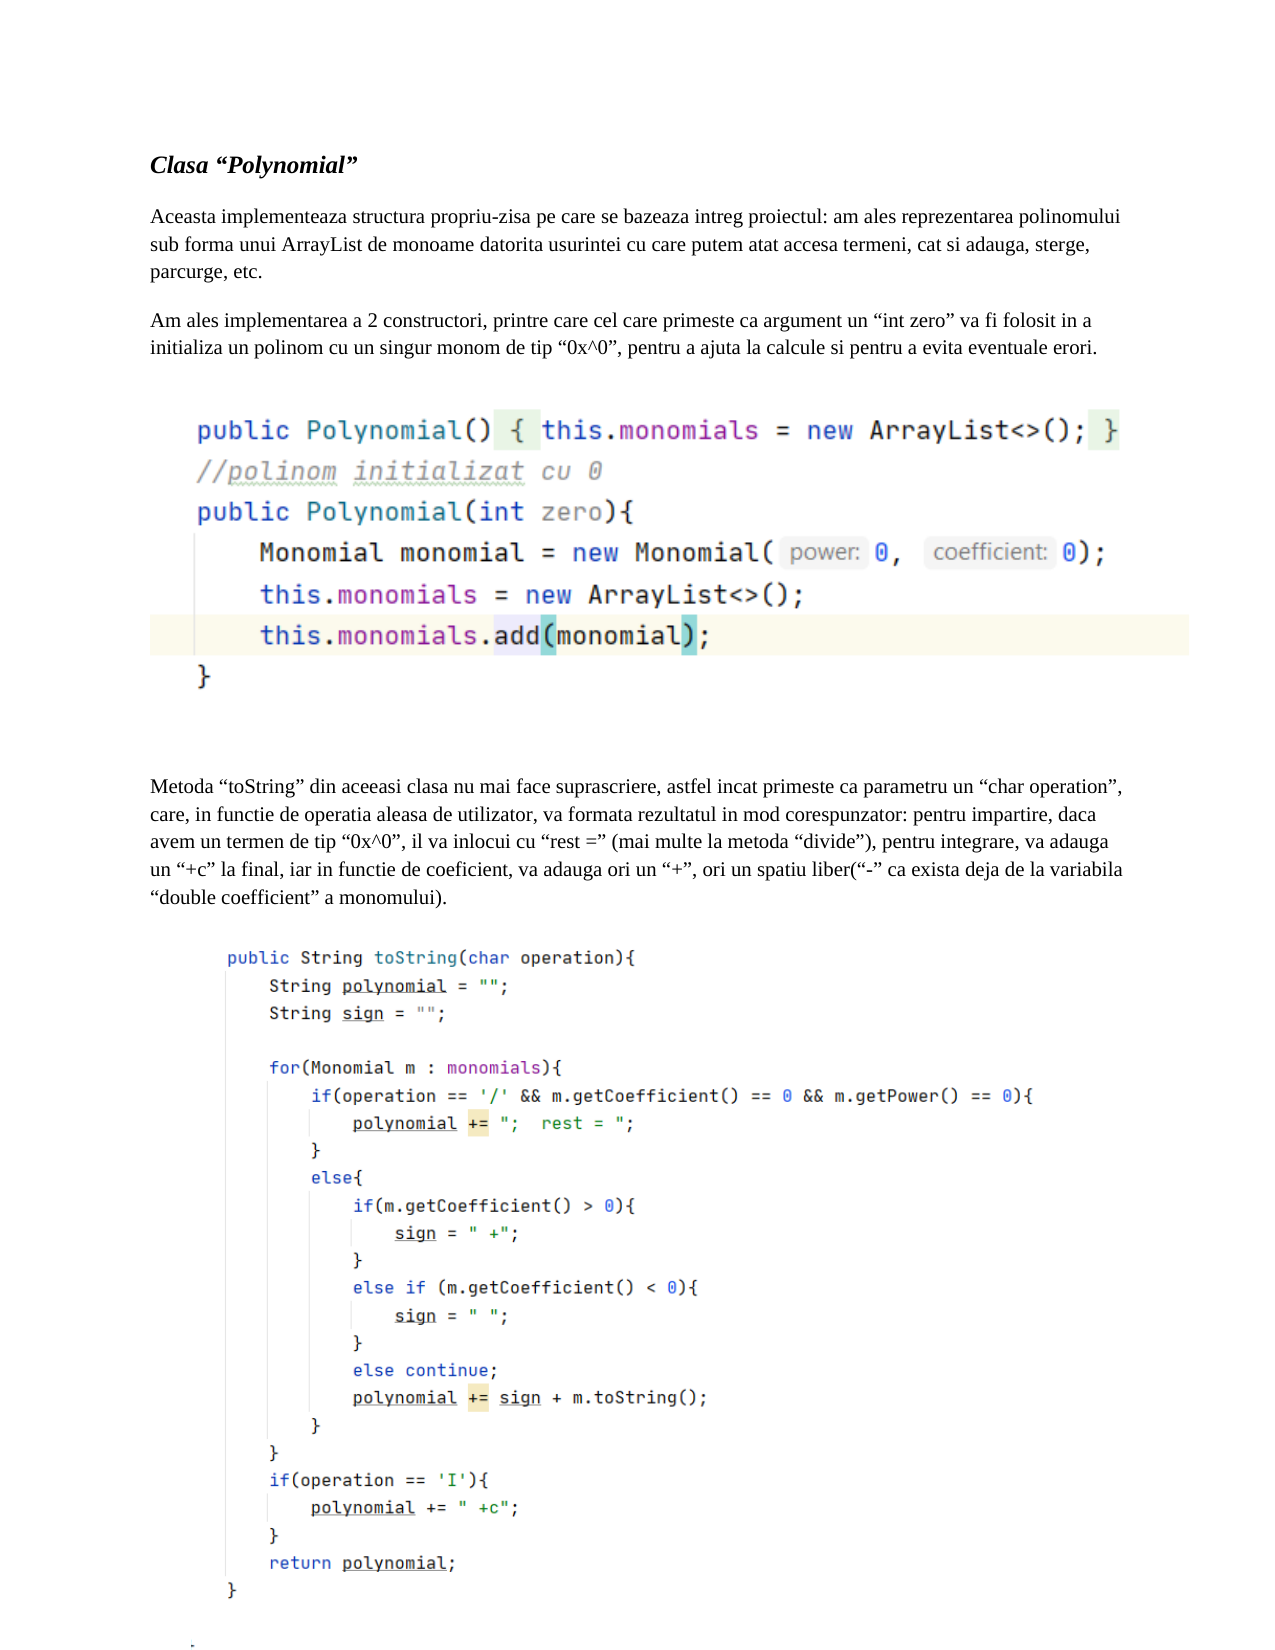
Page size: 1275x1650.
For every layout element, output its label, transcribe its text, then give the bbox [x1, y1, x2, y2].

text Aceasta implementeaza structura propriu-zisa pe care se bazeaza intreg proiectul: am ales reprezentarea polinomului sub forma unui ArrayList de monoame datorita usurintei cu care putem atat accesa termeni, cat si adauga, sterge, parcurge, etc. [150, 204, 1125, 283]
text Metoda “toString” din aceeasi clasa nu mai face suprascriere, astfel incat primeste ca parametru un “char operation”, care, in functie de operatia aleasa de utilizator, va formata rezultatul in mod corespunzator: pentru impartire, daca avem un termen de tip “0x^0”, il va inlocui cu “rest =” (mai multe la metoda “divide”), pentru integrare, va adauga un “+c” la final, iar in functie de coeficient, va adauga ori un “+”, ori un spatiu liber(“-” ca exista deja de la variabila “double coefficient” a monomului). [150, 774, 1125, 909]
text Am ales implementarea a 2 constructori, printre care cel care primeste ca argument un “int zero” va fi folosit in a initializa un polinom cu un singur monom de tip “0x^0”, pentru a ajuta la calcule si pentru a evita eventuale erori. [150, 307, 1125, 359]
text Clasa “Polynomial” [150, 150, 1125, 179]
picture [150, 383, 1190, 701]
picture [191, 926, 1045, 1650]
